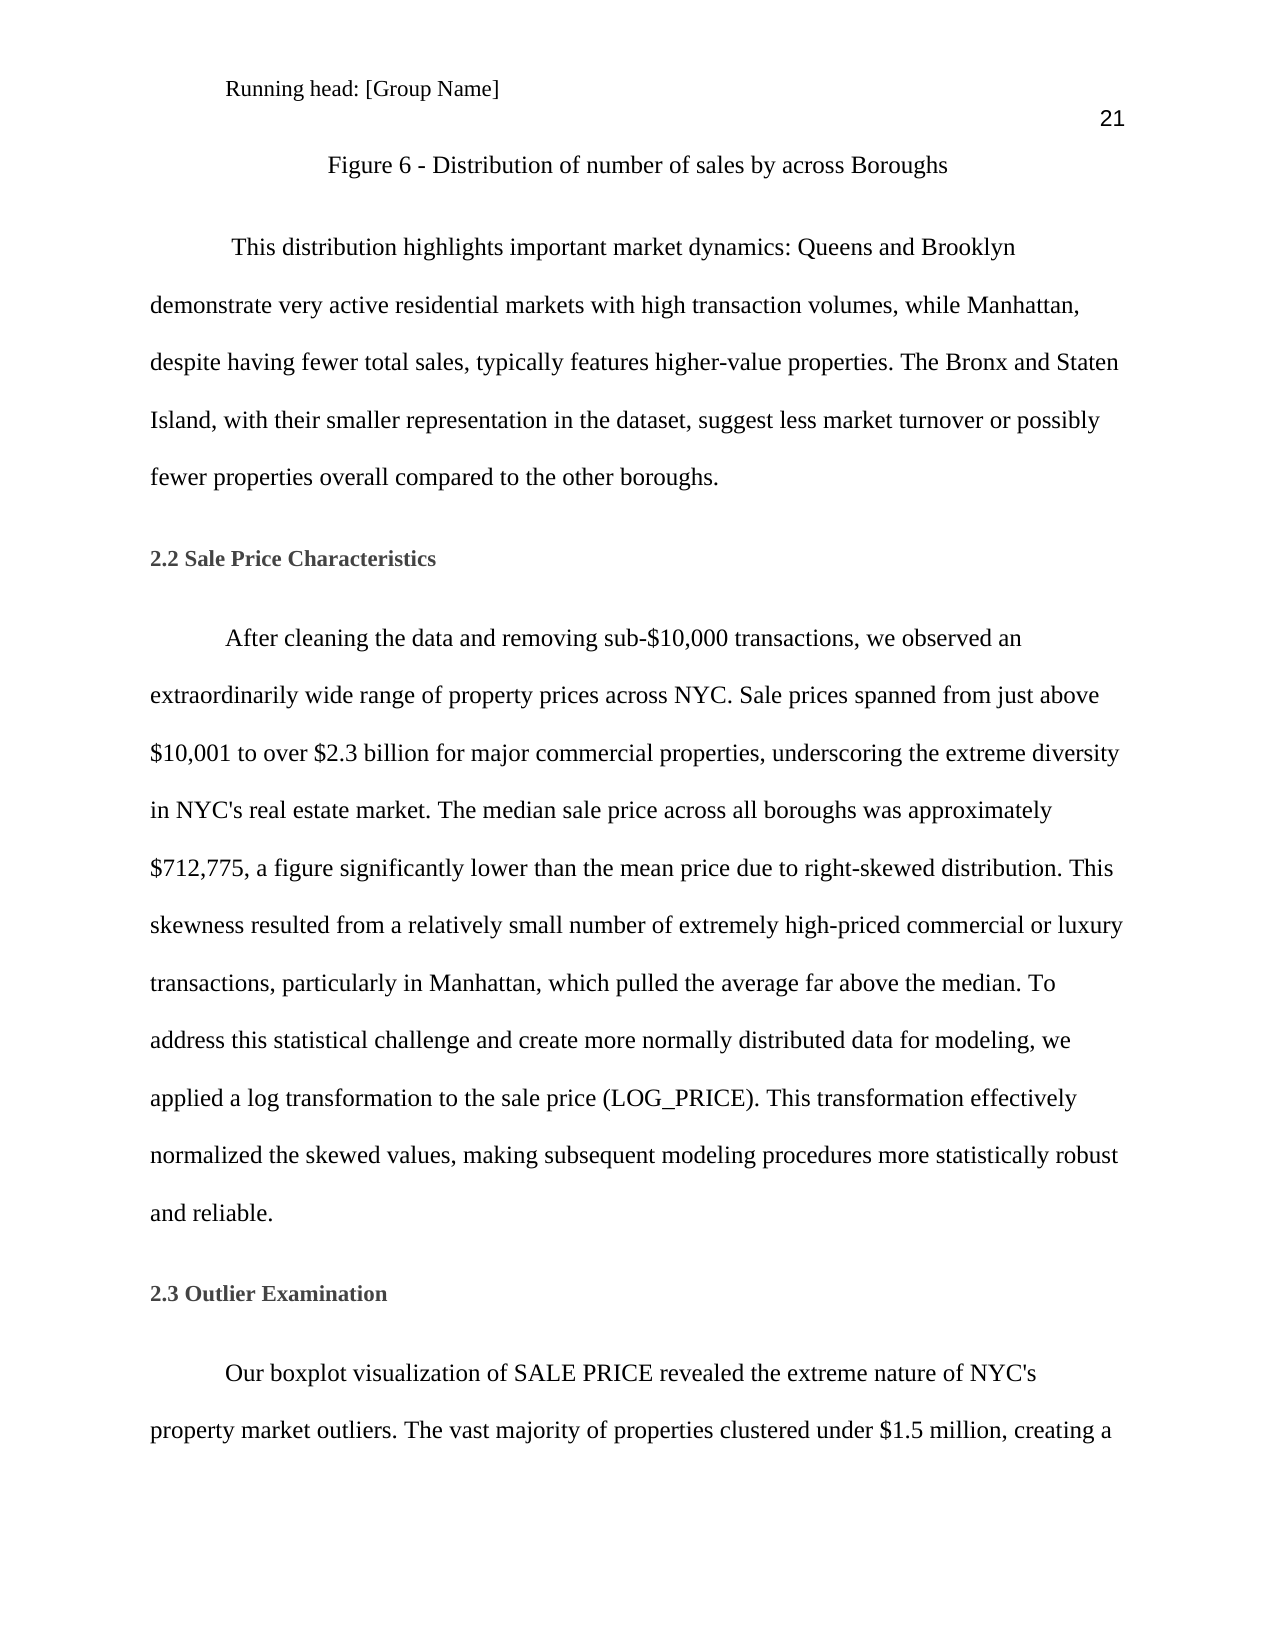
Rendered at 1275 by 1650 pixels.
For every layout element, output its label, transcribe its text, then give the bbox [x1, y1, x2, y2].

subtitle 2.3 Outlier Examination [150, 1280, 1125, 1307]
text After cleaning the data and removing sub-$10,000 transactions, we observed an extraordinarily wide range of property prices across NYC. Sale prices spanned from just above $10,001 to over $2.3 billion for major commercial properties, underscoring the extreme diversity in NYC's real estate market. The median sale price across all boroughs was approximately $712,775, a figure significantly lower than the mean price due to right-skewed distribution. This skewness resulted from a relatively small number of extremely high-priced commercial or luxury transactions, particularly in Manhattan, which pulled the average far above the median. To address this statistical challenge and create more normally distributed data for modeling, we applied a log transformation to the sale price (LOG_PRICE). This transformation effectively normalized the skewed values, making subsequent modeling procedures more statistically robust and reliable. [150, 623, 1125, 1226]
subtitle 2.2 Sale Price Characteristics [150, 545, 1125, 571]
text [150, 1358, 1125, 1444]
text This distribution highlights important market dynamics: Queens and Brooklyn demonstrate very active residential markets with high transaction volumes, while Manhattan, despite having fewer total sales, typically features higher-value properties. The Bronx and Staten Island, with their smaller representation in the dataset, suggest less market turnover or possibly fewer properties overall compared to the other boroughs. [150, 232, 1125, 491]
text Figure 6 - Distribution of number of sales by across Boroughs [150, 150, 1125, 179]
